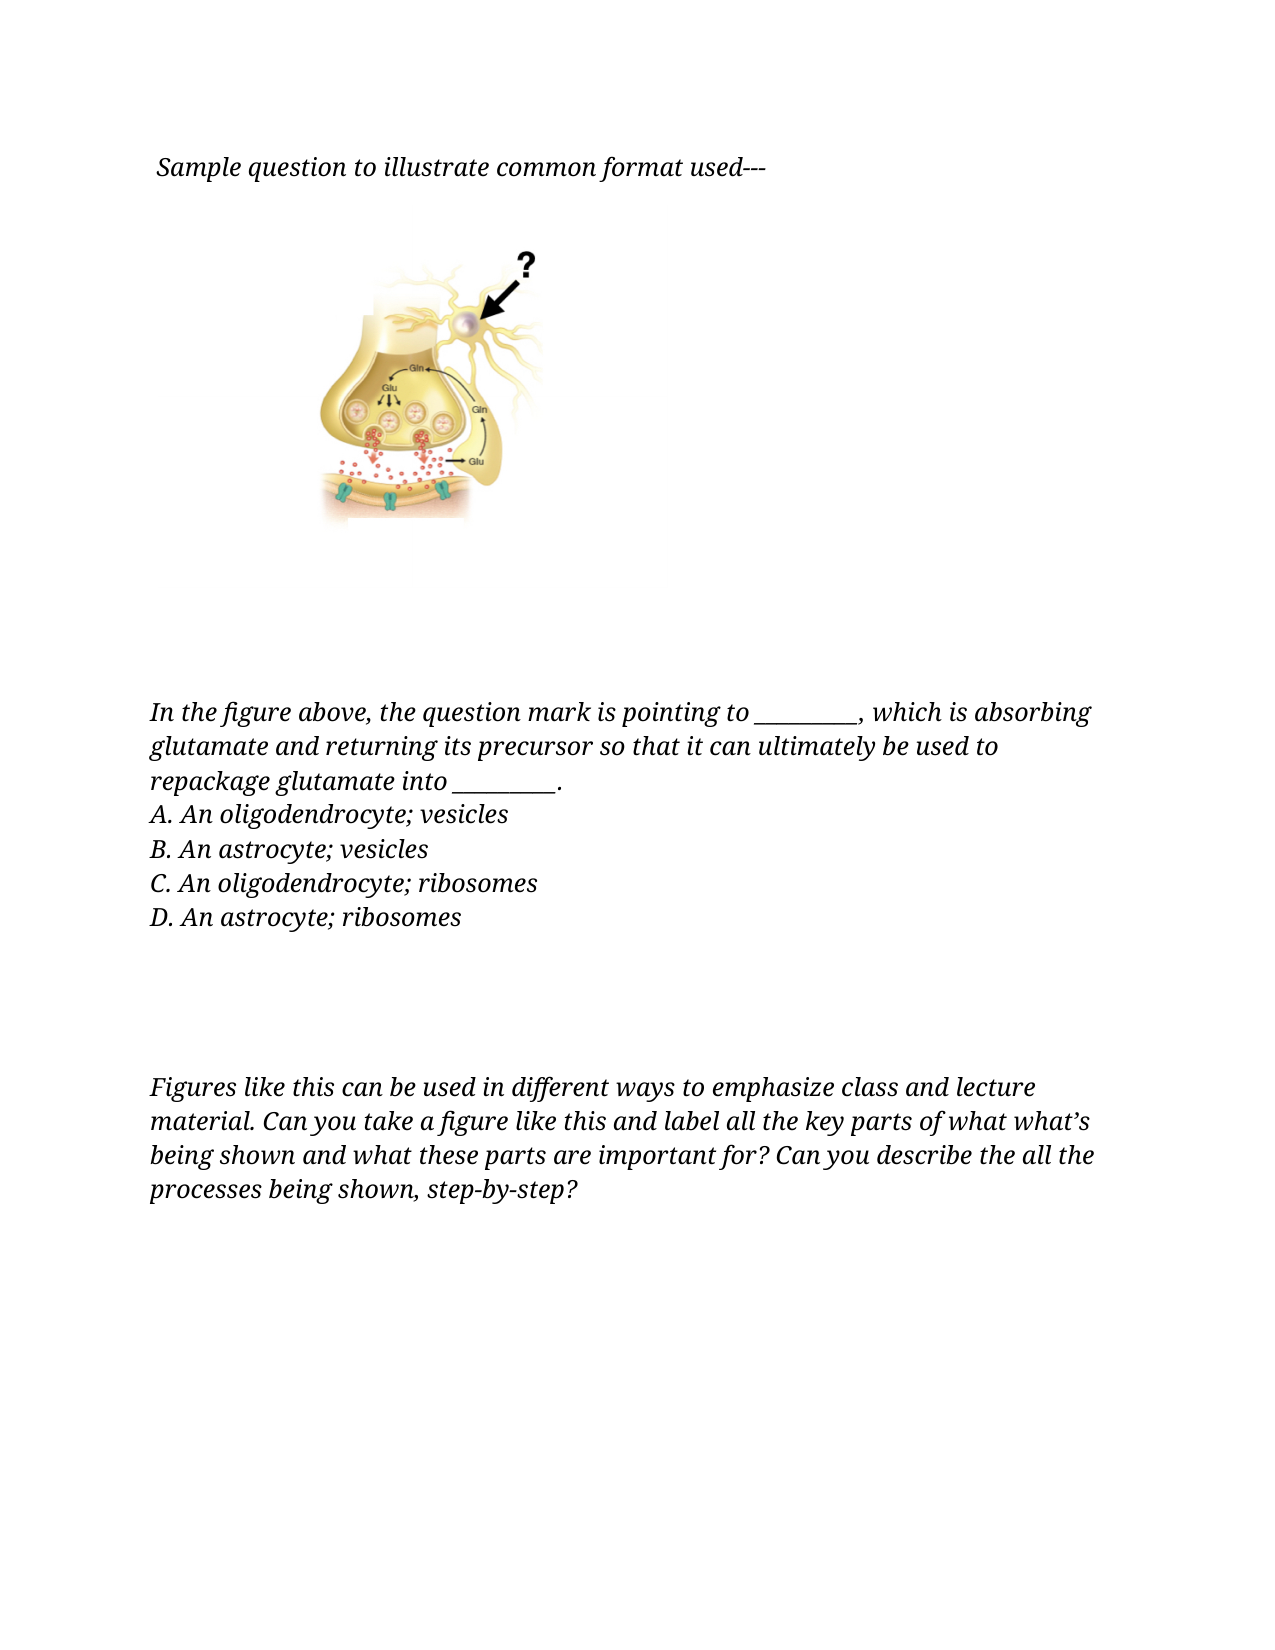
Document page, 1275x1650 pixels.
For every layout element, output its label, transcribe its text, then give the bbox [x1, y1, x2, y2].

text Figures like this can be used in different ways to emphasize class and lecture material. Can you take a figure like this and label all the key parts of what what’s being shown and what these parts are important for? Can you describe the all the processes being shown, step-by-step? [150, 1070, 1125, 1206]
text Sample question to illustrate common format used--- [150, 150, 1125, 184]
text B. An astrocyte; vesicles [150, 831, 1125, 865]
text In the figure above, the question mark is pointing to _________, which is absorbing glutamate and returning its precursor so that it can ultimately be used to repackage glutamate into _________. [150, 695, 1125, 797]
text D. An astrocyte; ribosomes [150, 899, 1125, 933]
text A. An oligodendrocyte; vesicles [150, 797, 1125, 831]
text C. An oligodendrocyte; ribosomes [150, 865, 1125, 899]
picture [157, 205, 668, 588]
